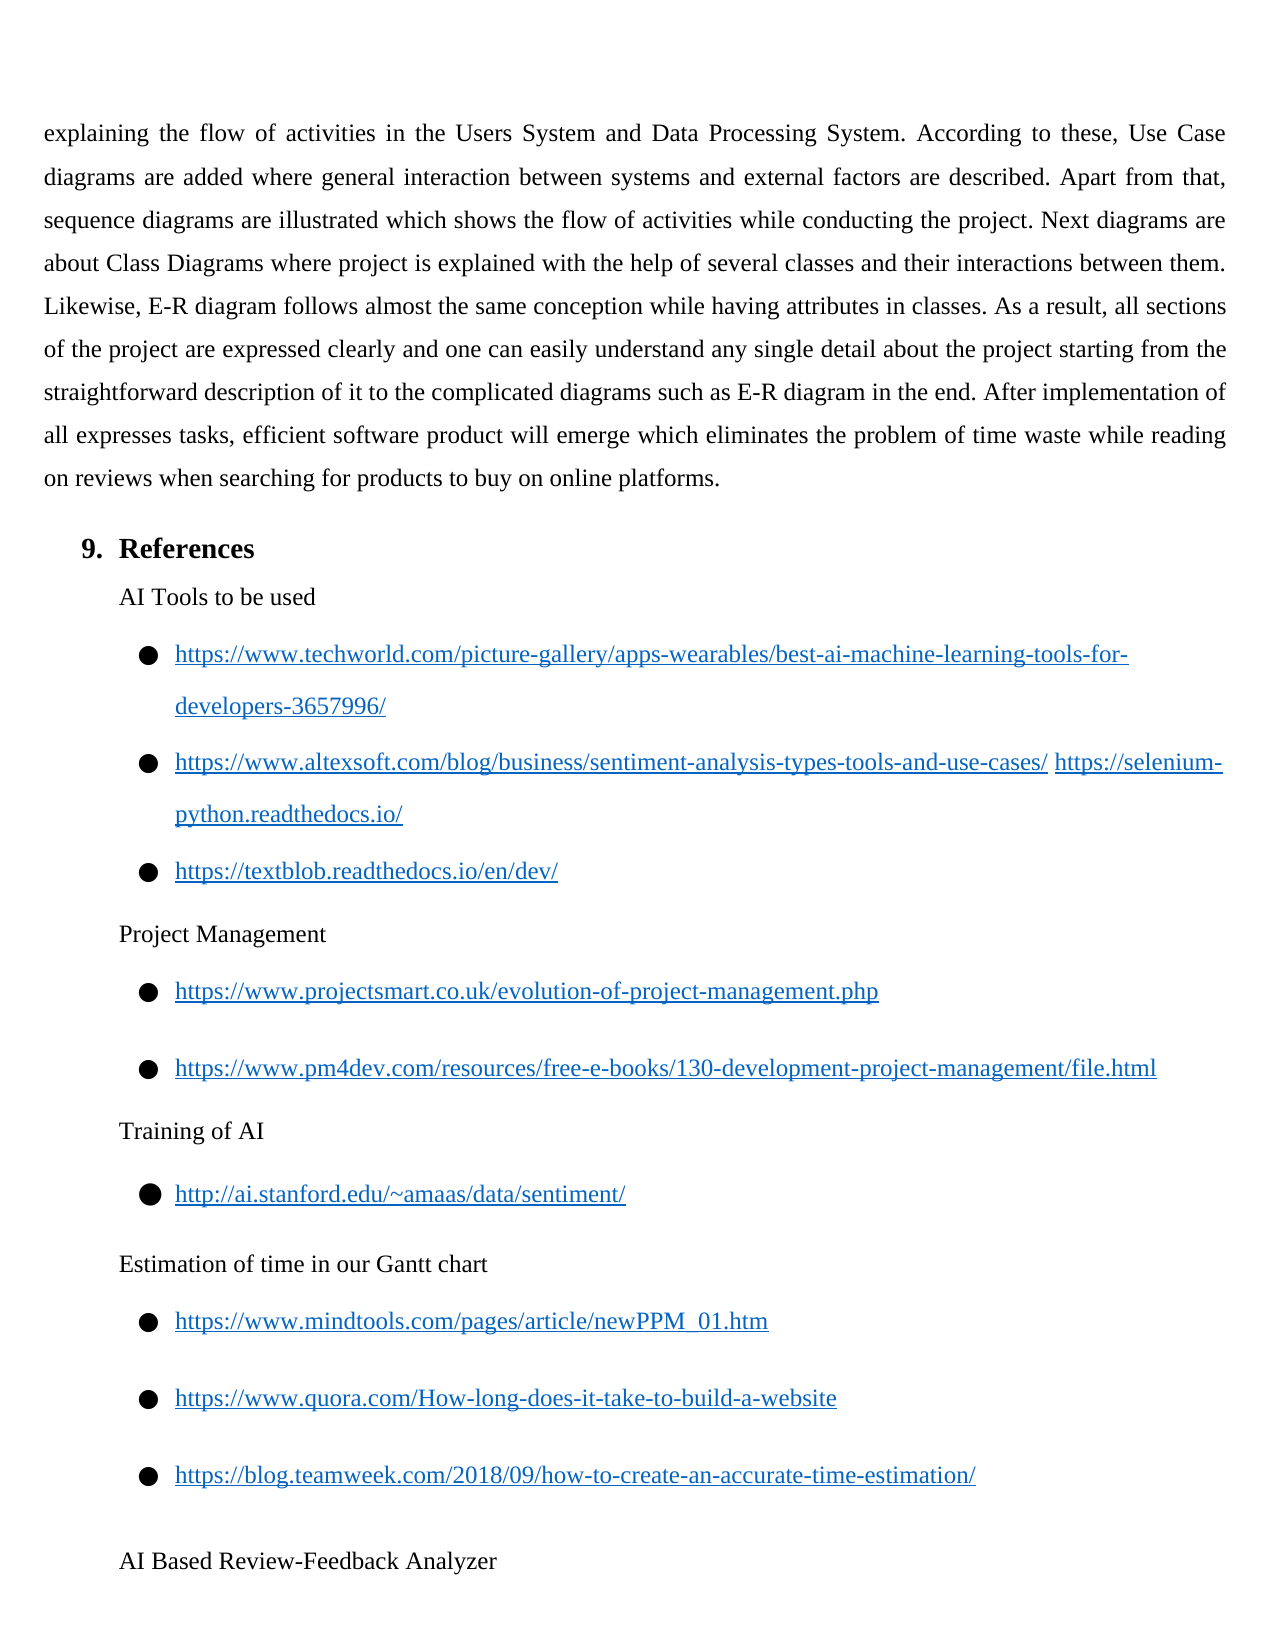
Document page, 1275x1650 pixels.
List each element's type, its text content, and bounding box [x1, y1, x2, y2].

subtitle References [43, 532, 1156, 565]
list https://www.projectsmart.co.uk/evolution-of-project-management.php [137, 963, 1228, 1014]
list https://blog.teamweek.com/2018/09/how-to-create-an-accurate-time-estimation/ [137, 1446, 1228, 1497]
list https://www.altexsoft.com/blog/business/sentiment-analysis-types-tools-and-use-cases/ https://selenium-python.readthedocs.io/ [137, 734, 1228, 828]
text Estimation of time in our Gantt chart [118, 1249, 1228, 1278]
text Training of AI [118, 1116, 1228, 1145]
list https://textblob.readthedocs.io/en/dev/ [137, 843, 1228, 894]
text Project Management [118, 919, 1228, 948]
list https://www.techworld.com/picture-gallery/apps-wearables/best-ai-machine-learning-tools-for-developers-3657996/ [137, 625, 1228, 719]
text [43, 118, 1228, 492]
text AI Tools to be used [118, 582, 1243, 611]
list https://www.quora.com/How-long-does-it-take-to-build-a-website [137, 1369, 1228, 1420]
list https://www.pm4dev.com/resources/free-e-books/130-development-project-management/file.html [137, 1039, 1228, 1091]
list http://ai.stanford.edu/~amaas/data/sentiment/ [137, 1159, 1228, 1219]
list https://www.mindtools.com/pages/article/newPPM_01.htm [137, 1292, 1228, 1343]
